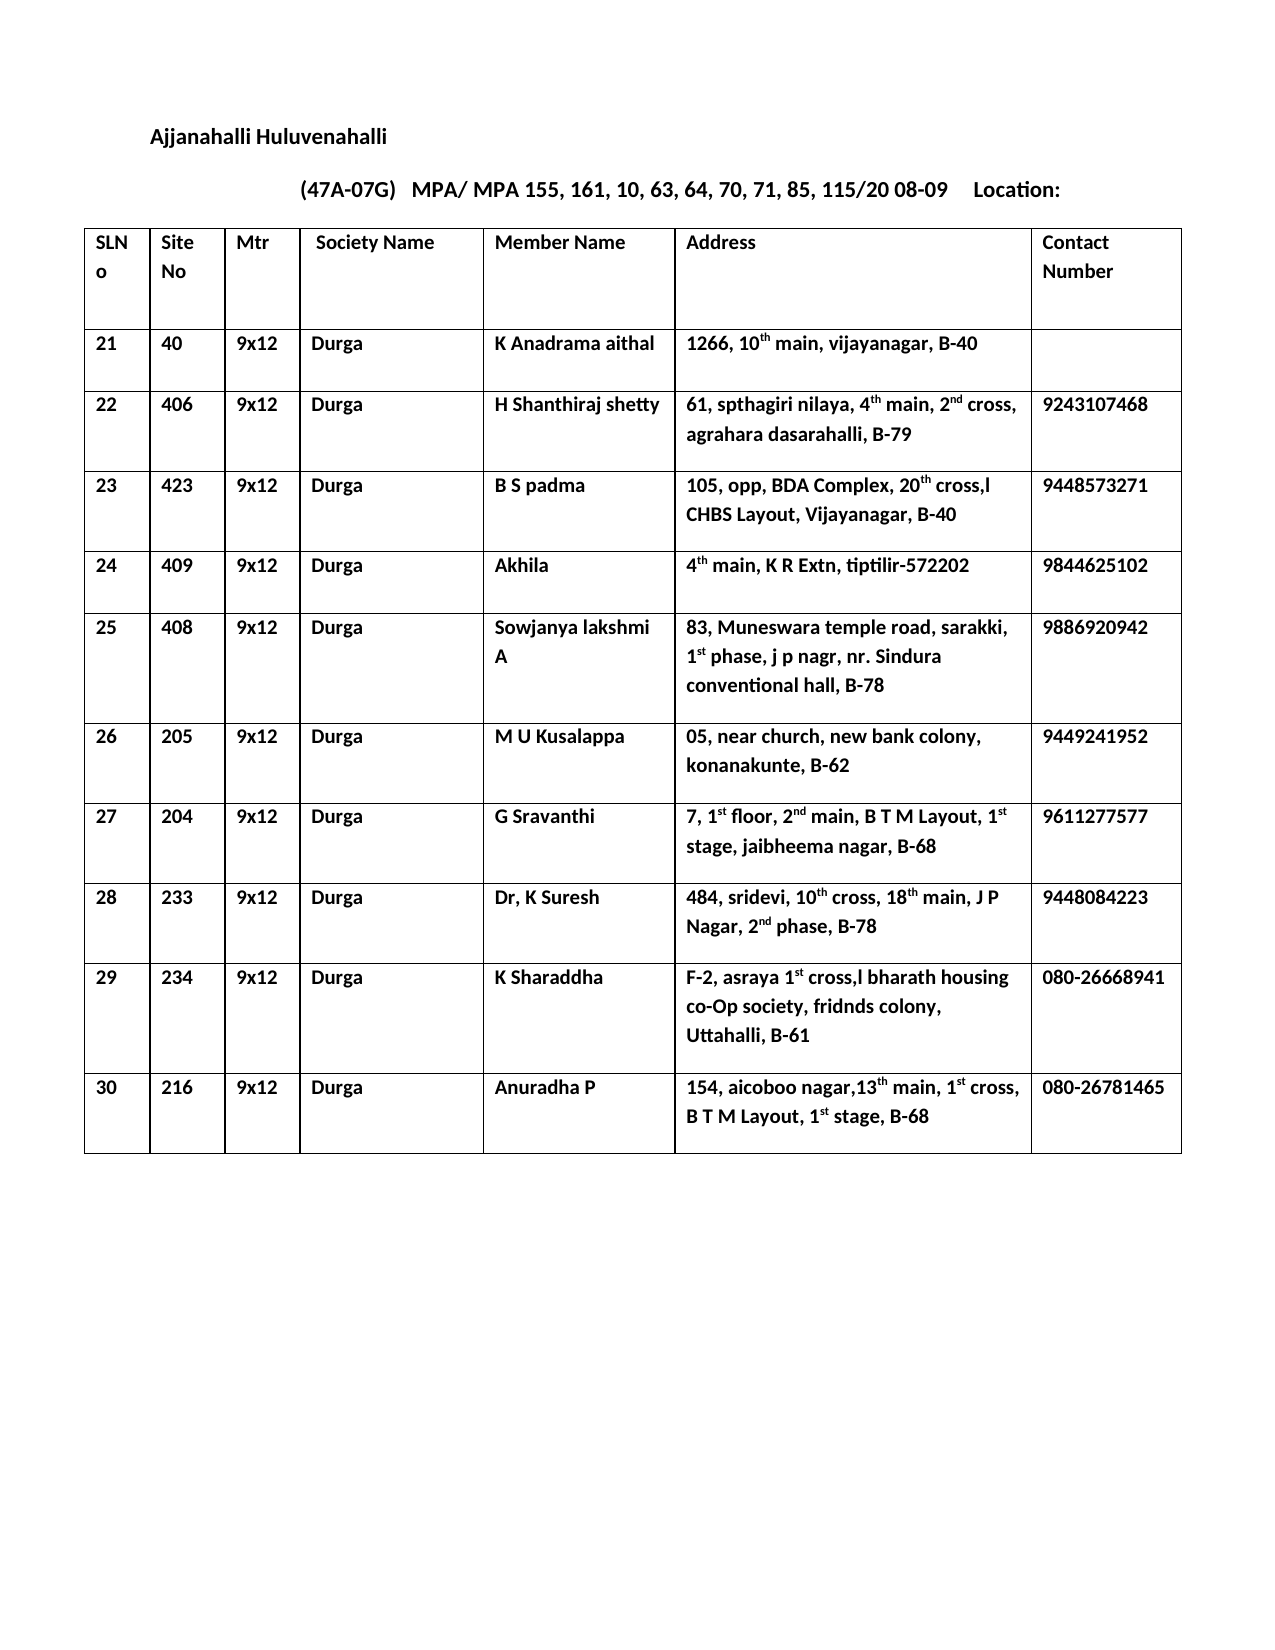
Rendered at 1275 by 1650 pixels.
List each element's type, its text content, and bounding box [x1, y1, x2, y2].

table_cell 05, near church, new bank colony, konanakunte, B-62 [676, 724, 1031, 803]
table_cell Durga [301, 614, 483, 722]
table_cell Durga [301, 884, 483, 963]
table_header Contact Number [1032, 229, 1181, 329]
table_cell 24 [85, 552, 149, 613]
table_cell 9x12 [226, 614, 299, 722]
table_cell 9448084223 [1032, 884, 1181, 963]
table_cell 22 [85, 392, 149, 471]
table_cell 080-26668941 [1032, 964, 1181, 1073]
table_cell 423 [151, 472, 224, 551]
table_cell 30 [85, 1074, 149, 1153]
table_cell 7, 1st floor, 2nd main, B T M Layout, 1st stage, jaibheema nagar, B-68 [676, 804, 1031, 883]
table_cell 9x12 [226, 330, 299, 391]
table_header Site No [151, 229, 224, 329]
table_cell 23 [85, 472, 149, 551]
table_cell Durga [301, 552, 483, 613]
table_cell 25 [85, 614, 149, 722]
table_cell 21 [85, 330, 149, 391]
table_cell Durga [301, 804, 483, 883]
table_header Society Name [301, 229, 483, 329]
table_cell Dr, K Suresh [484, 884, 674, 963]
table_cell 105, opp, BDA Complex, 20th cross,l CHBS Layout, Vijayanagar, B-40 [676, 472, 1031, 551]
table_cell F-2, asraya 1st cross,l bharath housing co-Op society, fridnds colony, Uttahalli, B-61 [676, 964, 1031, 1073]
table_cell 233 [151, 884, 224, 963]
table_cell 406 [151, 392, 224, 471]
table_cell 080-26781465 [1032, 1074, 1181, 1153]
table_cell 154, aicoboo nagar,13th main, 1st cross, B T M Layout, 1st stage, B-68 [676, 1074, 1031, 1153]
table_cell Durga [301, 1074, 483, 1153]
table_header SLNo [85, 229, 149, 329]
table_header Member Name [484, 229, 674, 329]
table_cell Durga [301, 472, 483, 551]
text Ajjanahalli Huluvenahalli [150, 122, 1125, 150]
table_cell Durga [301, 724, 483, 803]
table_cell 9886920942 [1032, 614, 1181, 722]
table_cell 83, Muneswara temple road, sarakki, 1st phase, j p nagr, nr. Sindura conventional hall, B-78 [676, 614, 1031, 722]
table_cell 9x12 [226, 804, 299, 883]
table_cell 9x12 [226, 552, 299, 613]
table_cell 4th main, K R Extn, tiptilir-572202 [676, 552, 1031, 613]
table_cell 9x12 [226, 1074, 299, 1153]
table_cell 204 [151, 804, 224, 883]
table_cell Sowjanya lakshmi A [484, 614, 674, 722]
table_header Address [676, 229, 1031, 329]
table_cell 205 [151, 724, 224, 803]
table_cell 9611277577 [1032, 804, 1181, 883]
table_cell 61, spthagiri nilaya, 4th main, 2nd cross, agrahara dasarahalli, B-79 [676, 392, 1031, 471]
table_cell Durga [301, 330, 483, 391]
table_cell 40 [151, 330, 224, 391]
table_cell 484, sridevi, 10th cross, 18th main, J P Nagar, 2nd phase, B-78 [676, 884, 1031, 963]
table_cell Durga [301, 964, 483, 1073]
table_cell 9x12 [226, 472, 299, 551]
table_cell 28 [85, 884, 149, 963]
table_cell Akhila [484, 552, 674, 613]
table_cell 9243107468 [1032, 392, 1181, 471]
table_cell 9x12 [226, 884, 299, 963]
table_cell 9x12 [226, 964, 299, 1073]
table_cell 1266, 10th main, vijayanagar, B-40 [676, 330, 1031, 391]
table_cell M U Kusalappa [484, 724, 674, 803]
table_cell 9x12 [226, 392, 299, 471]
table_cell K Anadrama aithal [484, 330, 674, 391]
table_header Mtr [226, 229, 299, 329]
table_cell 409 [151, 552, 224, 613]
table_cell B S padma [484, 472, 674, 551]
table_cell 216 [151, 1074, 224, 1153]
table_cell 9x12 [226, 724, 299, 803]
table_cell 29 [85, 964, 149, 1073]
text (47A-07G) MPA/ MPA 155, 161, 10, 63, 64, 70, 71, 85, 115/20 08-09 Location: [225, 175, 1125, 203]
table_cell Durga [301, 392, 483, 471]
table_cell 9448573271 [1032, 472, 1181, 551]
table_cell 234 [151, 964, 224, 1073]
table_cell G Sravanthi [484, 804, 674, 883]
table_cell Anuradha P [484, 1074, 674, 1153]
table_cell 26 [85, 724, 149, 803]
table_cell K Sharaddha [484, 964, 674, 1073]
table_cell [1032, 330, 1181, 391]
table_cell 9844625102 [1032, 552, 1181, 613]
table_cell 27 [85, 804, 149, 883]
table_cell 9449241952 [1032, 724, 1181, 803]
table_cell 408 [151, 614, 224, 722]
table_cell H Shanthiraj shetty [484, 392, 674, 471]
